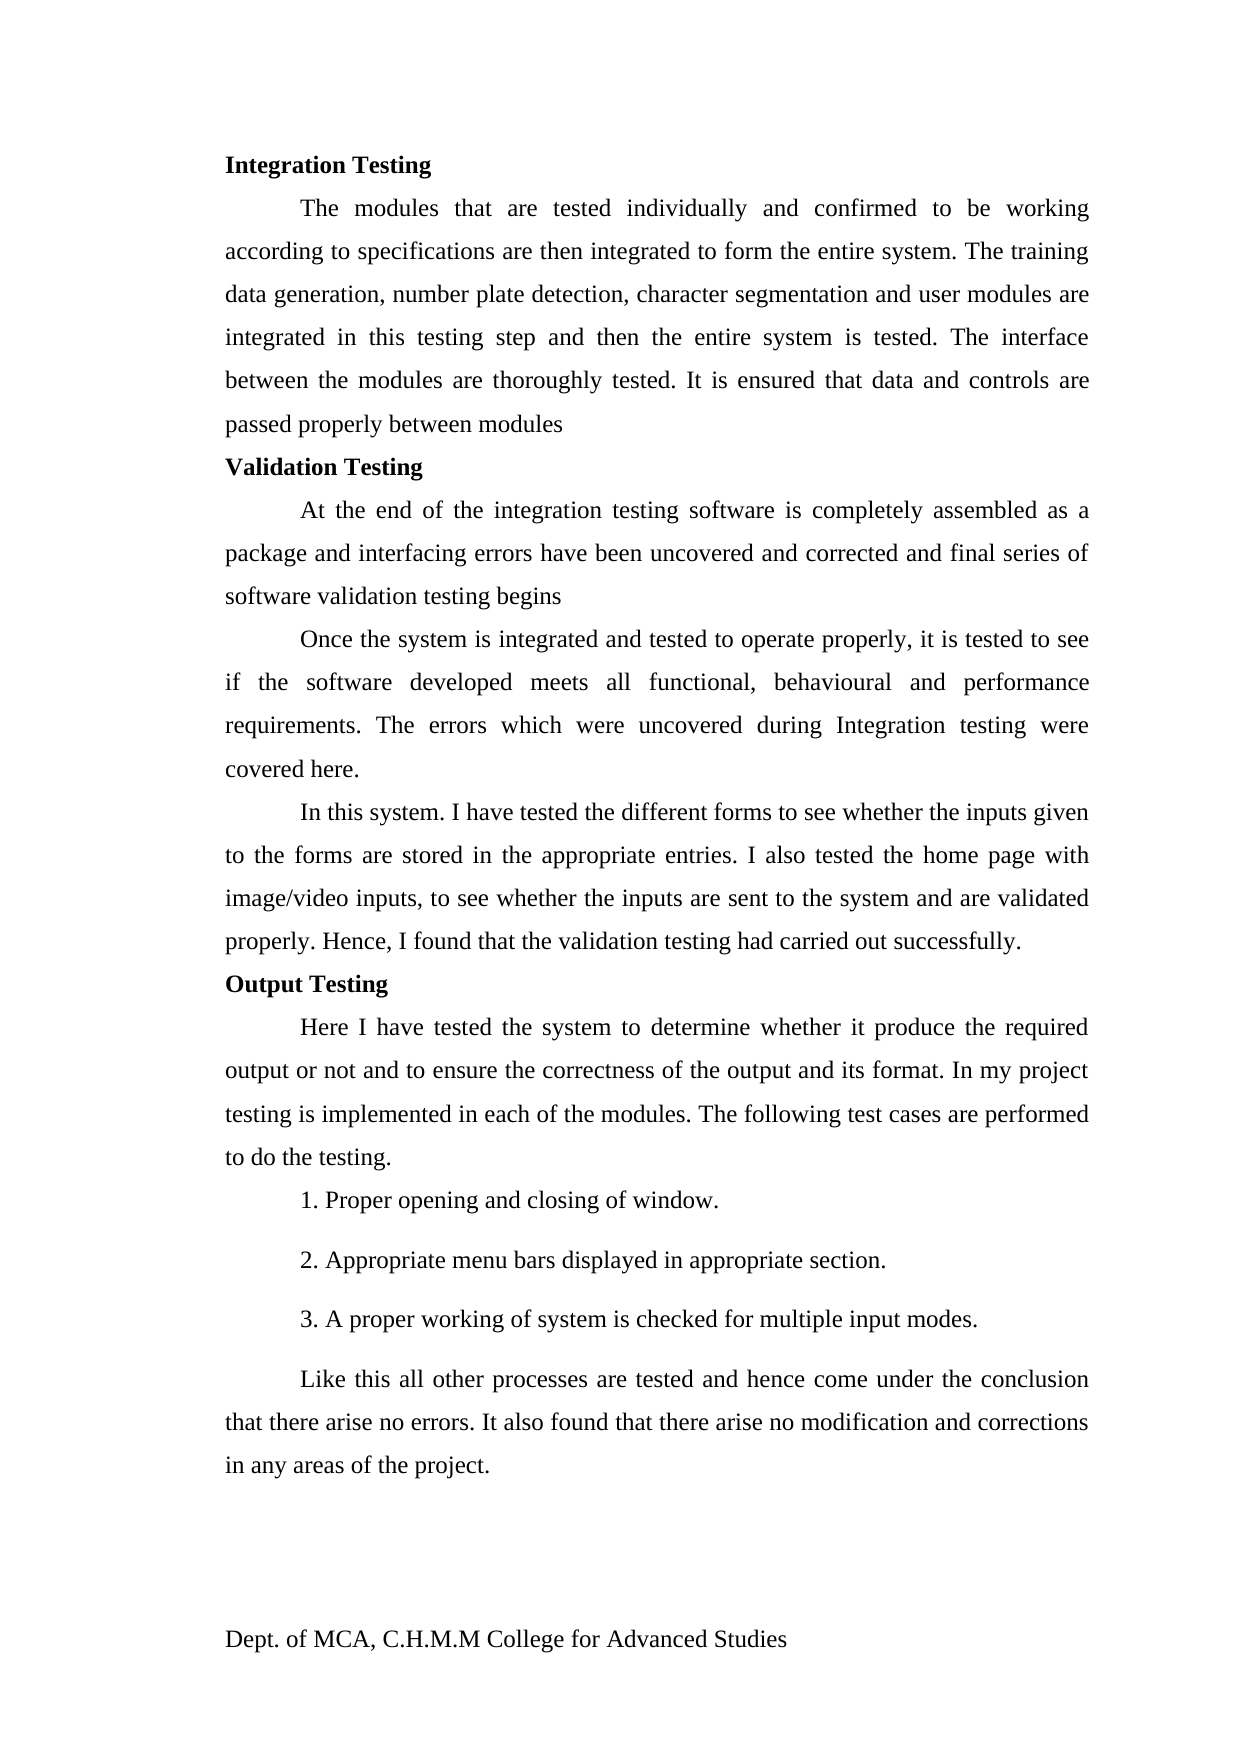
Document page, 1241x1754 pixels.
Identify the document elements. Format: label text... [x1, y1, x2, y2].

text Integration Testing [225, 150, 1090, 179]
text Like this all other processes are tested and hence come under the conclusion that there arise no errors. It also found that there arise no modification and corrections in any areas of the project. [225, 1364, 1090, 1479]
text Validation Testing [225, 452, 1090, 481]
text In this system. I have tested the different forms to see whether the inputs given to the forms are stored in the appropriate entries. I also tested the home page with image/video inputs, to see whether the inputs are sent to the system and are validated properly. Hence, I found that the validation testing had carried out successfully. [225, 797, 1090, 955]
text 1. Proper opening and closing of window. [225, 1185, 1090, 1214]
text 3. A proper working of system is checked for multiple input modes. [225, 1304, 1090, 1333]
text At the end of the integration testing software is completely assembled as a package and interfacing errors have been uncovered and corrected and final series of software validation testing begins [225, 495, 1090, 610]
text The modules that are tested individually and confirmed to be working according to specifications are then integrated to form the entire system. The training data generation, number plate detection, character segmentation and user modules are integrated in this testing step and then the entire system is tested. The interface between the modules are thoroughly tested. It is ensured that data and controls are passed properly between modules [225, 193, 1090, 437]
text 2. Appropriate menu bars displayed in appropriate section. [225, 1245, 1090, 1273]
text Once the system is integrated and tested to operate properly, it is tested to see if the software developed meets all functional, behavioural and performance requirements. The errors which were uncovered during Integration testing were covered here. [225, 624, 1090, 782]
text Here I have tested the system to determine whether it produce the required output or not and to ensure the correctness of the output and its format. In my project testing is implemented in each of the modules. The following test cases are performed to do the testing. [225, 1012, 1090, 1171]
text Output Testing [225, 969, 1090, 998]
